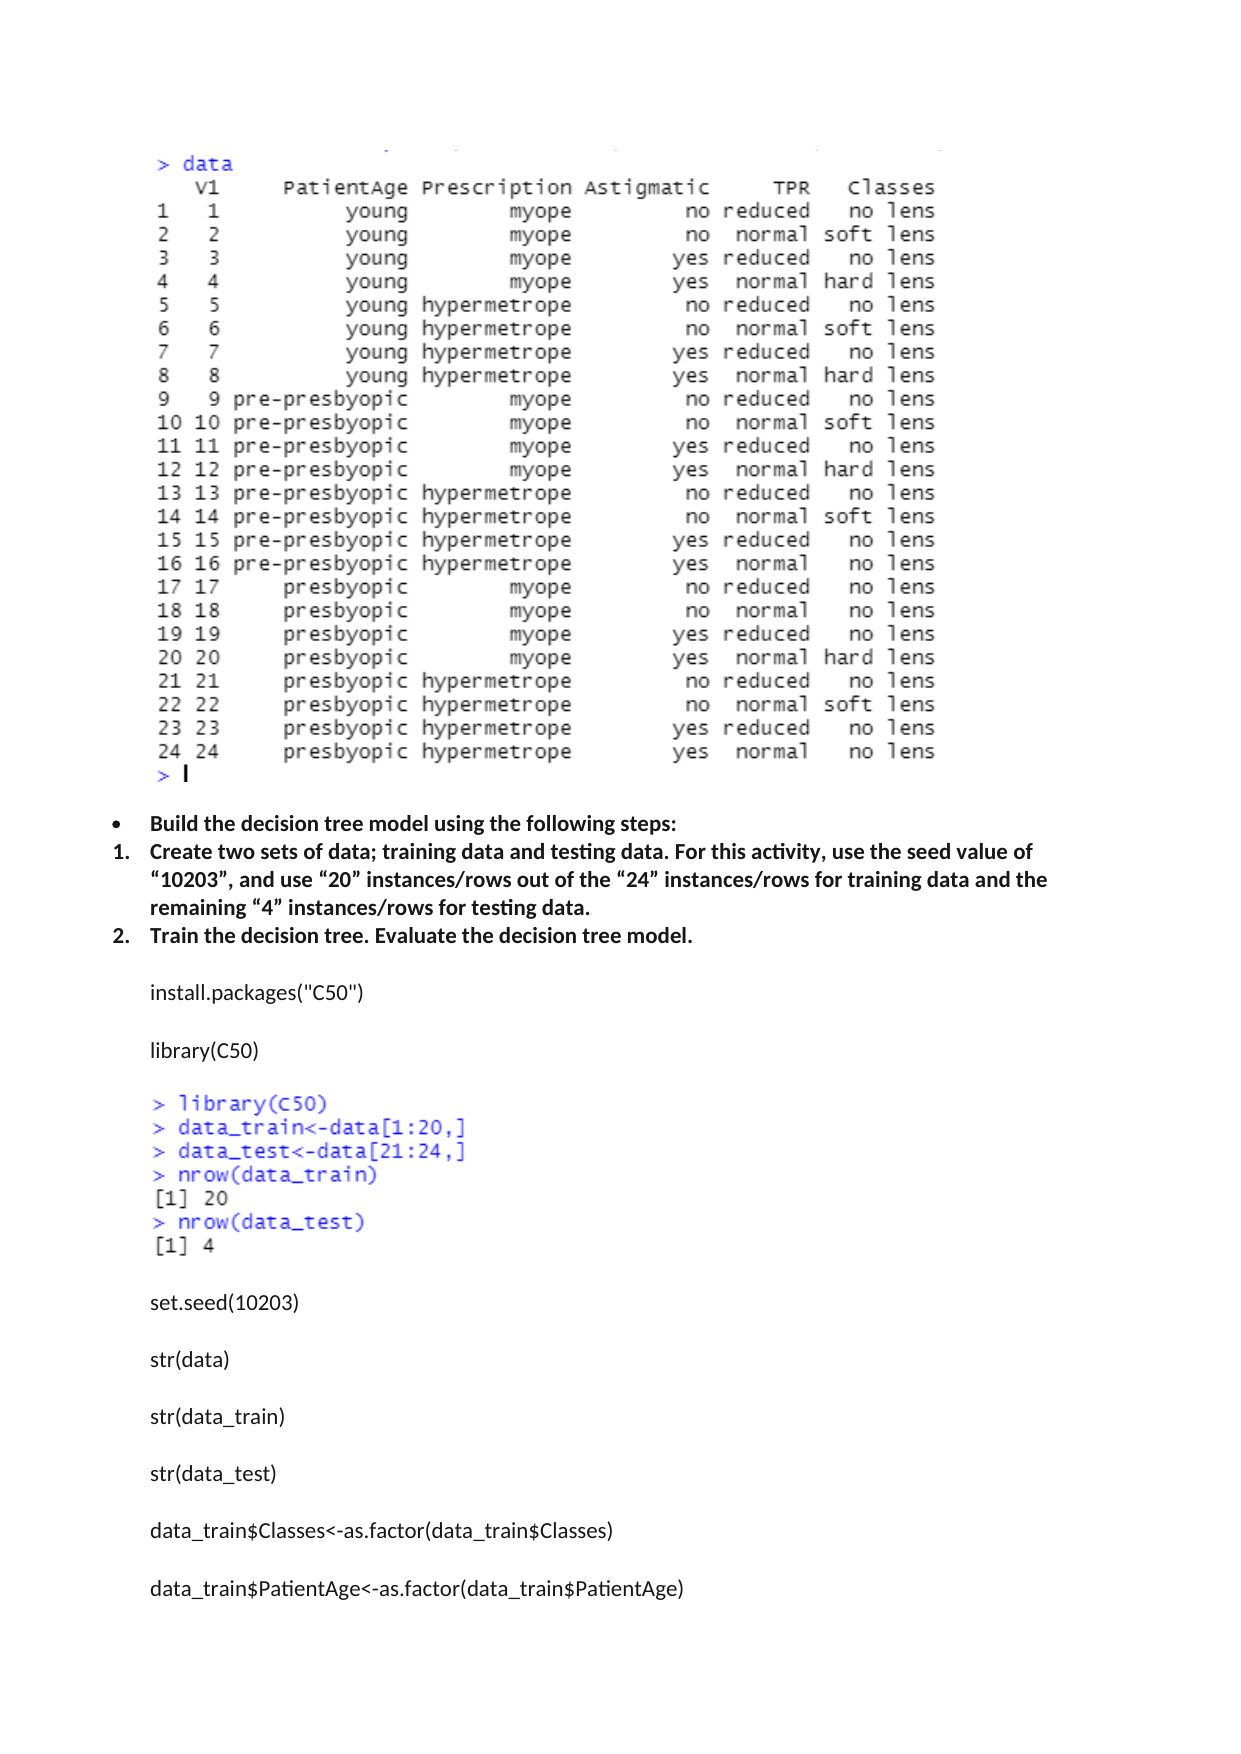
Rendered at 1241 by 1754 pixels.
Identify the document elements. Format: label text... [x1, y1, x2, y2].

text str(data_train) [150, 1402, 1090, 1430]
text str(data) [150, 1345, 1090, 1373]
picture [150, 1092, 506, 1259]
list Create two sets of data; training data and testing data. For this activity, use the seed value of “10203”, and use “20” instances/rows out of the “24” instances/rows for training data and the remaining “4” instances/rows for testing data. [112, 837, 1090, 921]
text install.packages("C50") [150, 978, 1090, 1007]
text library(C50) [150, 1036, 1090, 1064]
list Train the decision tree. Evaluate the decision tree model. [112, 921, 1090, 949]
list Build the decision tree model using the following steps: [112, 809, 1090, 837]
picture [150, 150, 987, 782]
text str(data_test) [150, 1459, 1090, 1487]
text set.seed(10203) [150, 1288, 1090, 1316]
text data_train$PatientAge<-as.factor(data_train$PatientAge) [150, 1574, 1090, 1602]
text data_train$Classes<-as.factor(data_train$Classes) [150, 1516, 1090, 1544]
